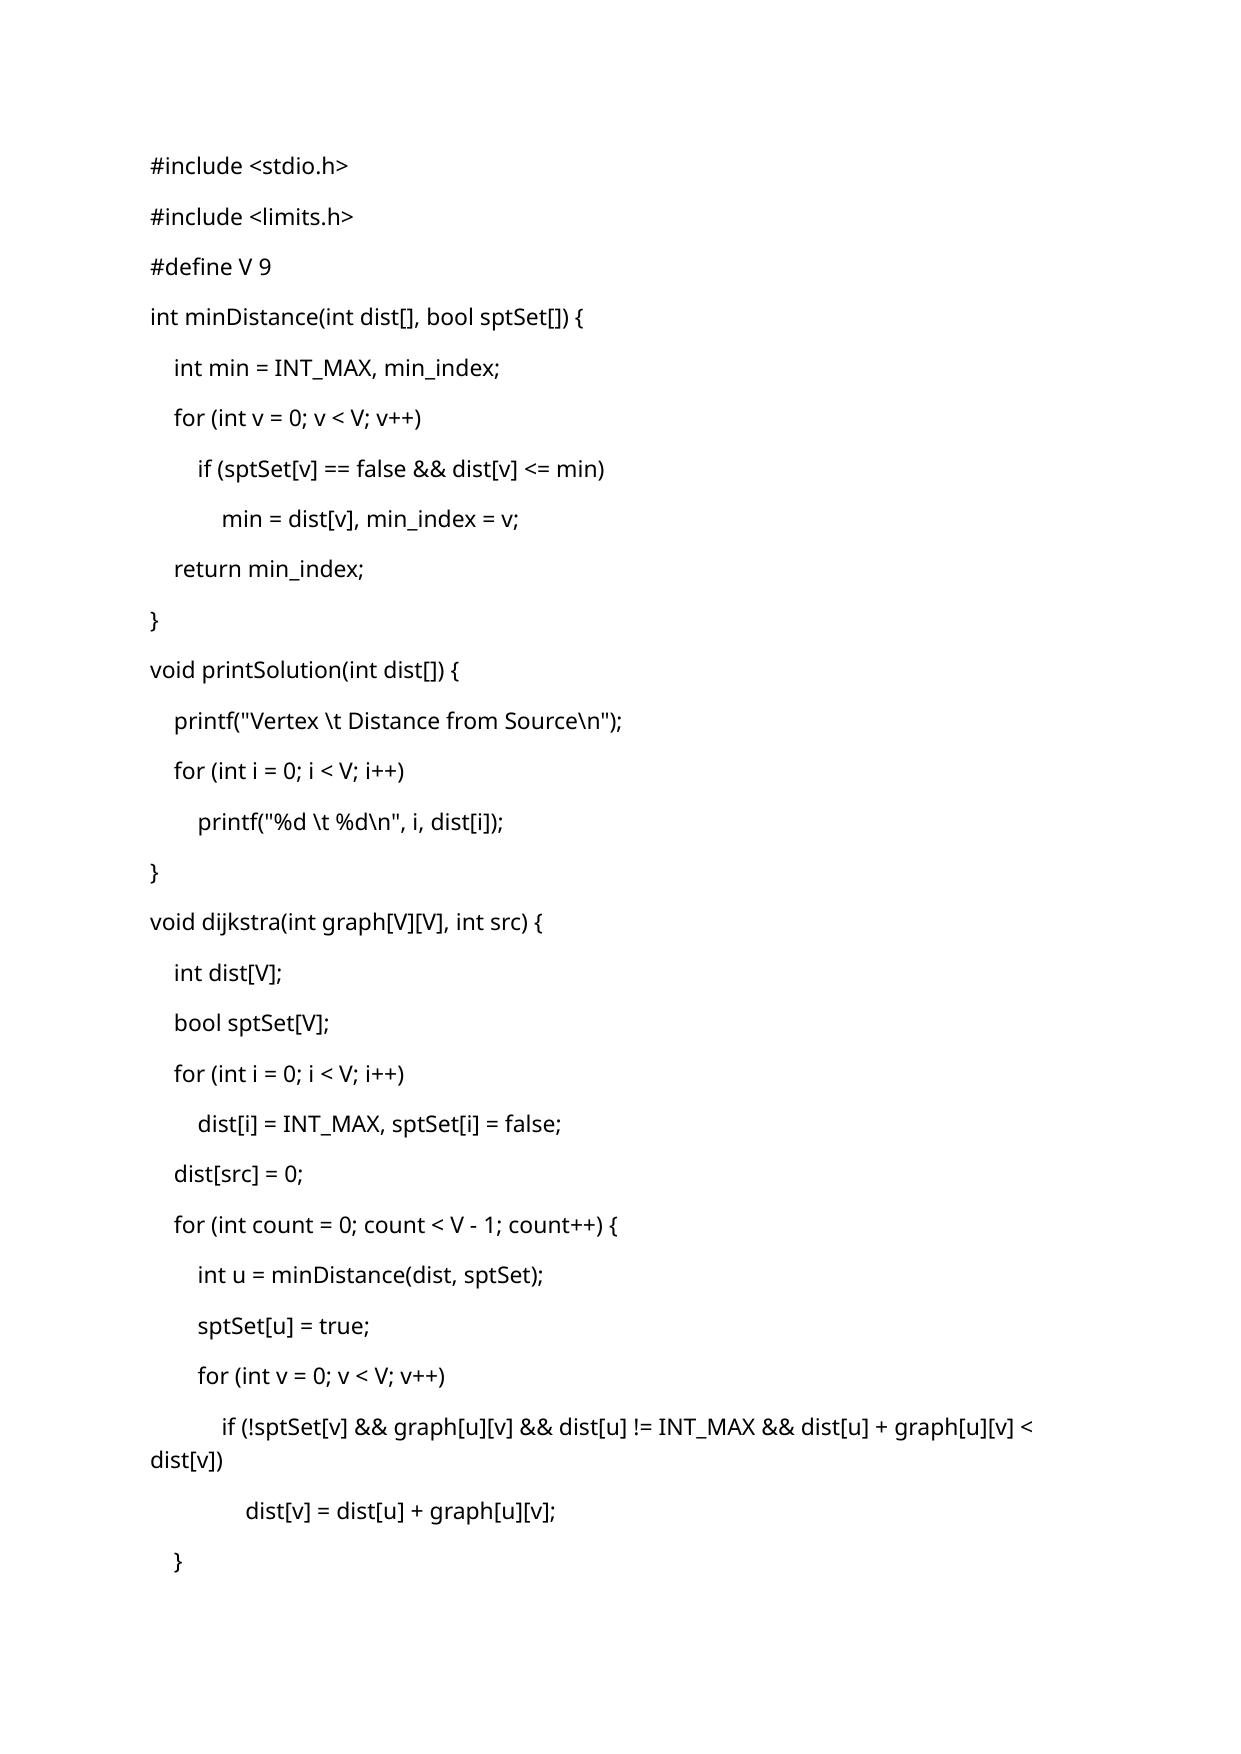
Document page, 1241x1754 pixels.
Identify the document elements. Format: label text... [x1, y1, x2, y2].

text for (int count = 0; count < V - 1; count++) { [150, 1209, 1090, 1240]
text int minDistance(int dist[], bool sptSet[]) { [150, 301, 1090, 332]
text printf("%d \t %d\n", i, dist[i]); [150, 805, 1090, 837]
text min = dist[v], min_index = v; [150, 503, 1090, 534]
text for (int i = 0; i < V; i++) [150, 1057, 1090, 1089]
text dist[i] = INT_MAX, sptSet[i] = false; [150, 1108, 1090, 1139]
text #include <limits.h> [150, 200, 1090, 232]
text sptSet[u] = true; [150, 1309, 1090, 1341]
text int dist[V]; [150, 957, 1090, 988]
text } [150, 1545, 1090, 1576]
text for (int v = 0; v < V; v++) [150, 1360, 1090, 1391]
text for (int i = 0; i < V; i++) [150, 755, 1090, 786]
text void printSolution(int dist[]) { [150, 654, 1090, 685]
text bool sptSet[V]; [150, 1007, 1090, 1038]
text int min = INT_MAX, min_index; [150, 352, 1090, 383]
text int u = minDistance(dist, sptSet); [150, 1259, 1090, 1290]
text } [150, 604, 1090, 635]
text dist[src] = 0; [150, 1158, 1090, 1189]
text if (sptSet[v] == false && dist[v] <= min) [150, 452, 1090, 484]
text dist[v] = dist[u] + graph[u][v]; [150, 1494, 1090, 1526]
text } [150, 856, 1090, 887]
text #define V 9 [150, 251, 1090, 282]
text return min_index; [150, 553, 1090, 584]
text printf("Vertex \t Distance from Source\n"); [150, 704, 1090, 736]
text void dijkstra(int graph[V][V], int src) { [150, 906, 1090, 937]
text #include <stdio.h> [150, 150, 1090, 181]
text for (int v = 0; v < V; v++) [150, 402, 1090, 433]
text if (!sptSet[v] && graph[u][v] && dist[u] != INT_MAX && dist[u] + graph[u][v] < dist[v]) [150, 1410, 1090, 1475]
